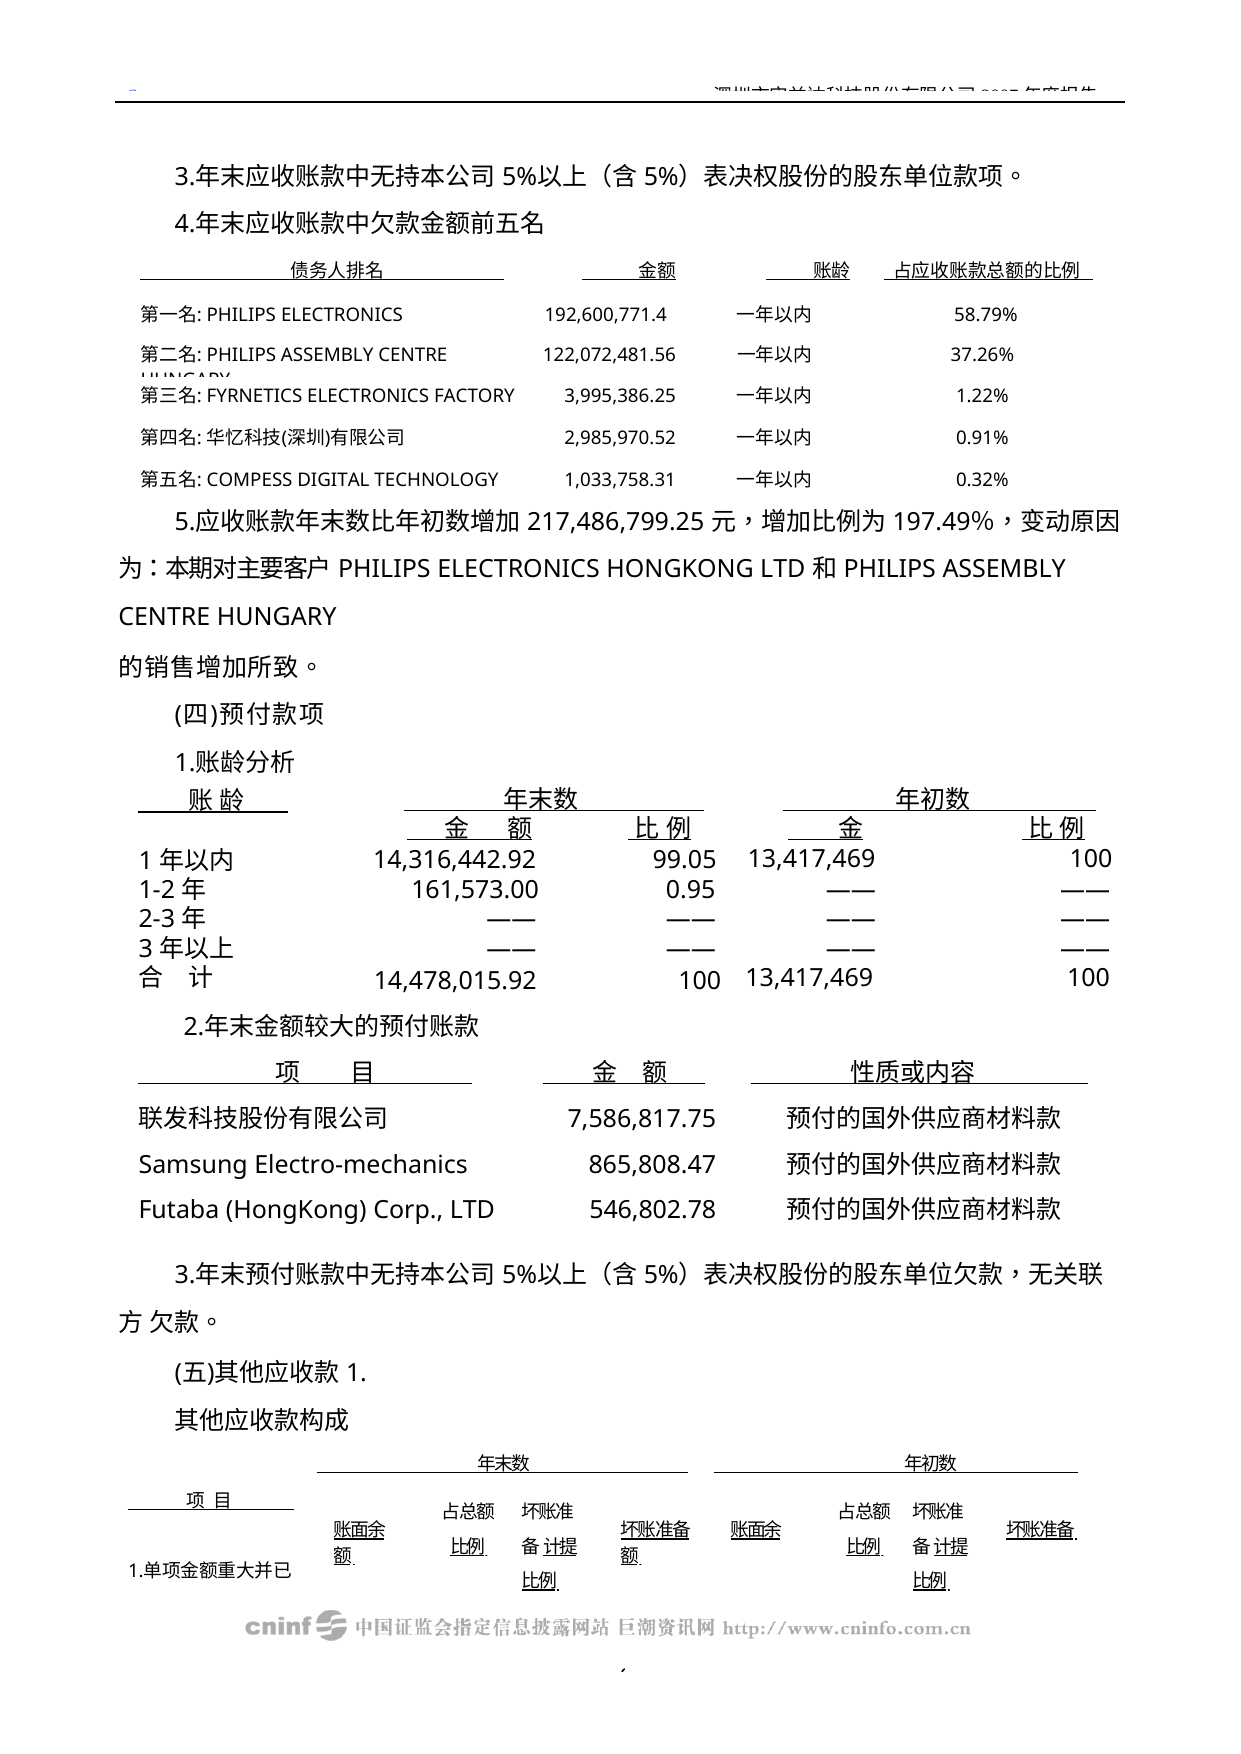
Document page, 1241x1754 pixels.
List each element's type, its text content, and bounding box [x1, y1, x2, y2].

text 3.年末预付账款中无持本公司 5%以上（含 5%）表决权股份的股东单位欠款，无关联方 欠款。 [118, 1257, 1124, 1338]
text 年末数 年初数 [317, 1451, 1138, 1476]
text 的销售增加所致。 (四)预付款项 1.账龄分析 [118, 649, 325, 779]
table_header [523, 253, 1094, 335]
picture [120, 1591, 1121, 1658]
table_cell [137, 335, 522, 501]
text 账面余额 [334, 1516, 402, 1567]
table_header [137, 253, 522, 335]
text 3.年末应收账款中无持本公司 5%以上（含 5%）表决权股份的股东单位款项。 [174, 159, 1138, 193]
text 5.应收账款年末数比年初数增加 217,486,799.25 元，增加比例为 197.49％，变动原因 为：本期对主要客户 PHILIPS ELECTRONICS HONGKONG LTD 和 PHILIPS ASSEMBLY CENTRE HUNGARY [118, 503, 1124, 633]
text 4.年末应收账款中欠款金额前五名 [174, 206, 1138, 240]
text 坏账准备 账面余额 [621, 1516, 799, 1567]
text 占总额 比例 [838, 1498, 892, 1558]
text 占总额 比例 [442, 1498, 496, 1558]
text (五)其他应收款 1.其他应收款构成 [174, 1355, 377, 1437]
text 1.单项金额重大并已 [128, 1558, 297, 1583]
text 坏账准备 计提比例 [522, 1498, 590, 1593]
text 坏账准备 计提比例 [912, 1498, 981, 1593]
text 坏账准备 [1006, 1516, 1138, 1542]
text 项 目 [128, 1487, 297, 1513]
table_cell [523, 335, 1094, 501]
